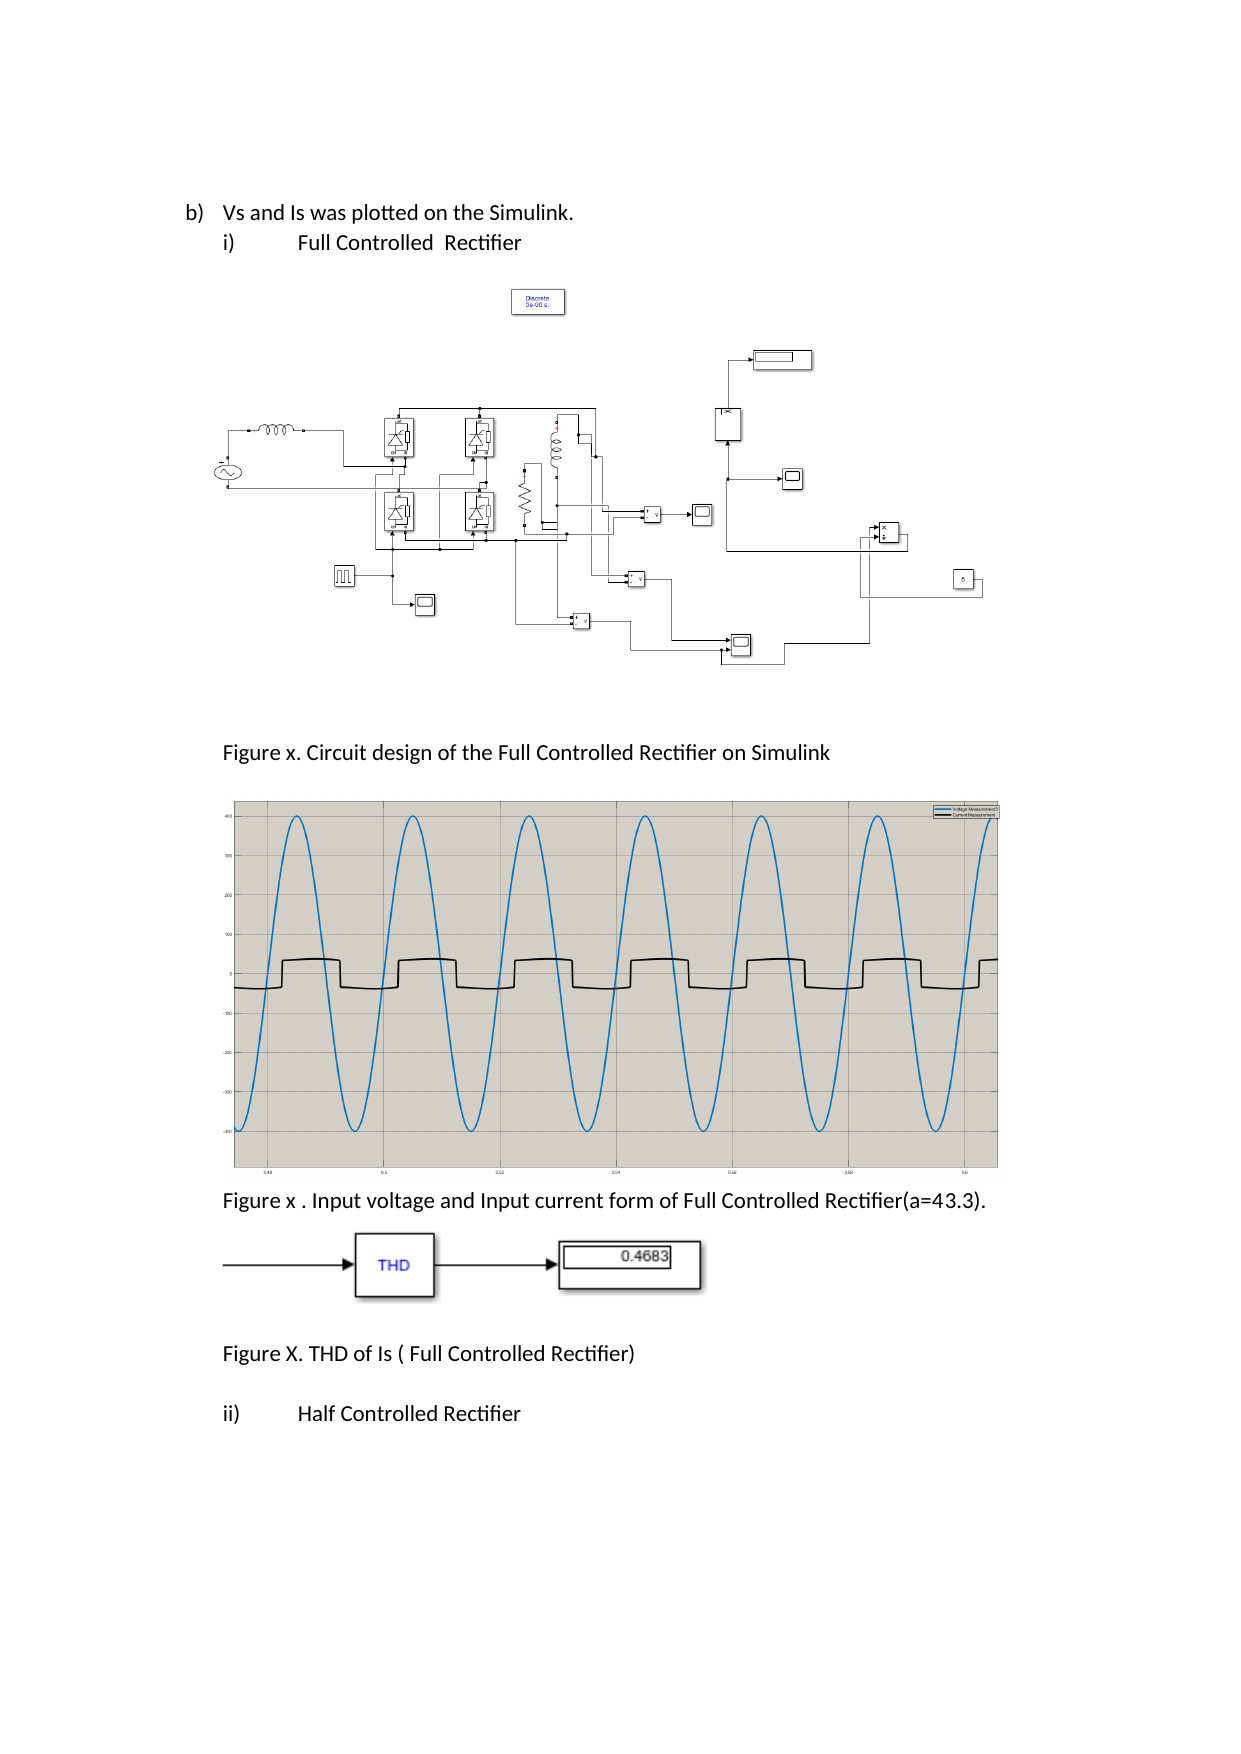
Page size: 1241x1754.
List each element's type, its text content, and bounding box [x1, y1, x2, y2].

list Figure x. Circuit design of the Full Controlled Rectifier on Simulink [223, 738, 1093, 766]
list Figure X. THD of Is ( Full Controlled Rectifier) [223, 1339, 1093, 1367]
list Full Controlled Rectifier [223, 228, 1093, 256]
picture [222, 798, 1004, 1184]
list Vs and Is was plotted on the Simulink. [185, 198, 1093, 226]
picture [222, 1216, 789, 1337]
list Figure x . Input voltage and Input current form of Full Controlled Rectifier(a=43.3). [223, 1186, 1093, 1214]
list Half Controlled Rectifier [223, 1399, 1093, 1427]
picture [147, 275, 1064, 719]
